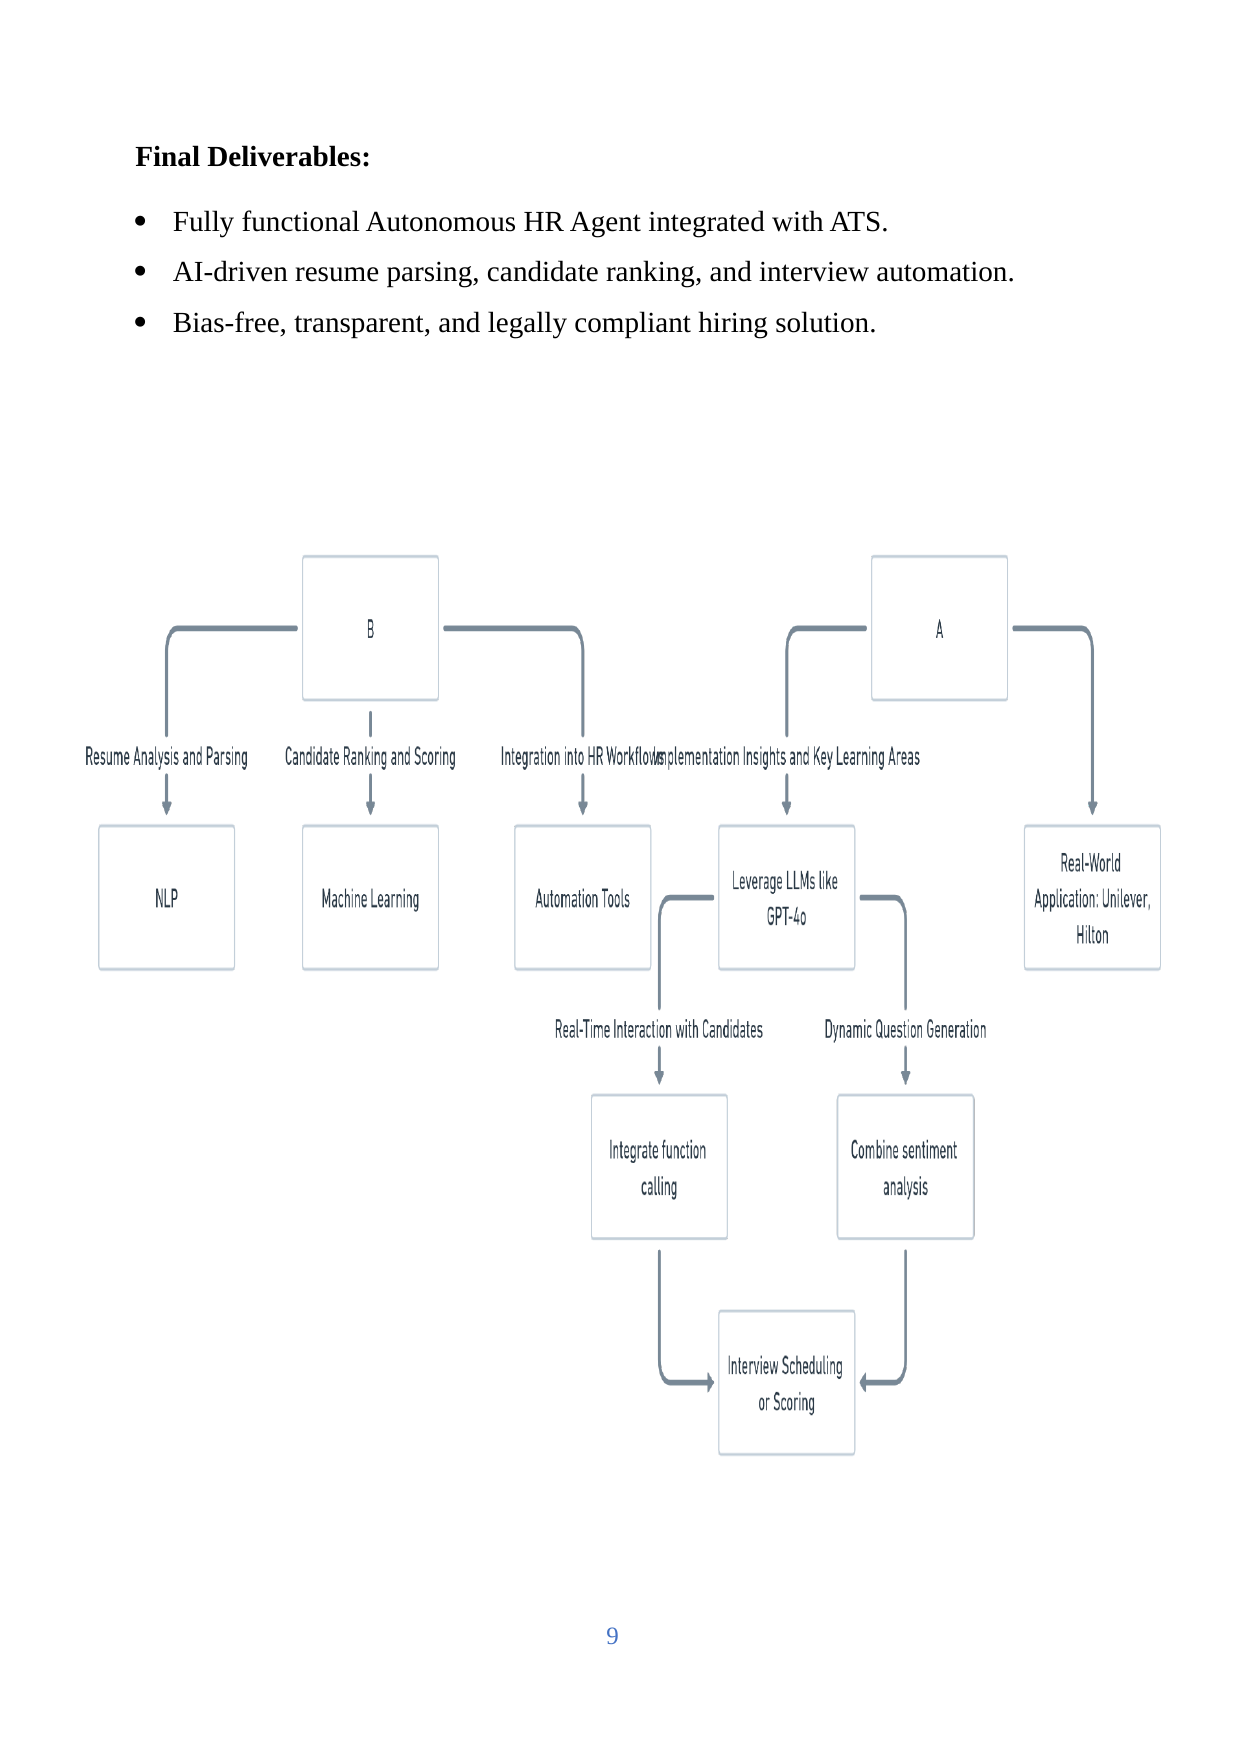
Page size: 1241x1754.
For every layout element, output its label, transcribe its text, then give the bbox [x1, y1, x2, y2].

text Final Deliverables: [135, 139, 1165, 173]
list Bias-free, transparent, and legally compliant hiring solution. [135, 305, 1165, 339]
list Fully functional Autonomous HR Agent integrated with ATS. [135, 204, 1165, 238]
list AI-driven resume parsing, candidate ranking, and interview automation. [135, 254, 1165, 288]
picture [75, 541, 1189, 1469]
